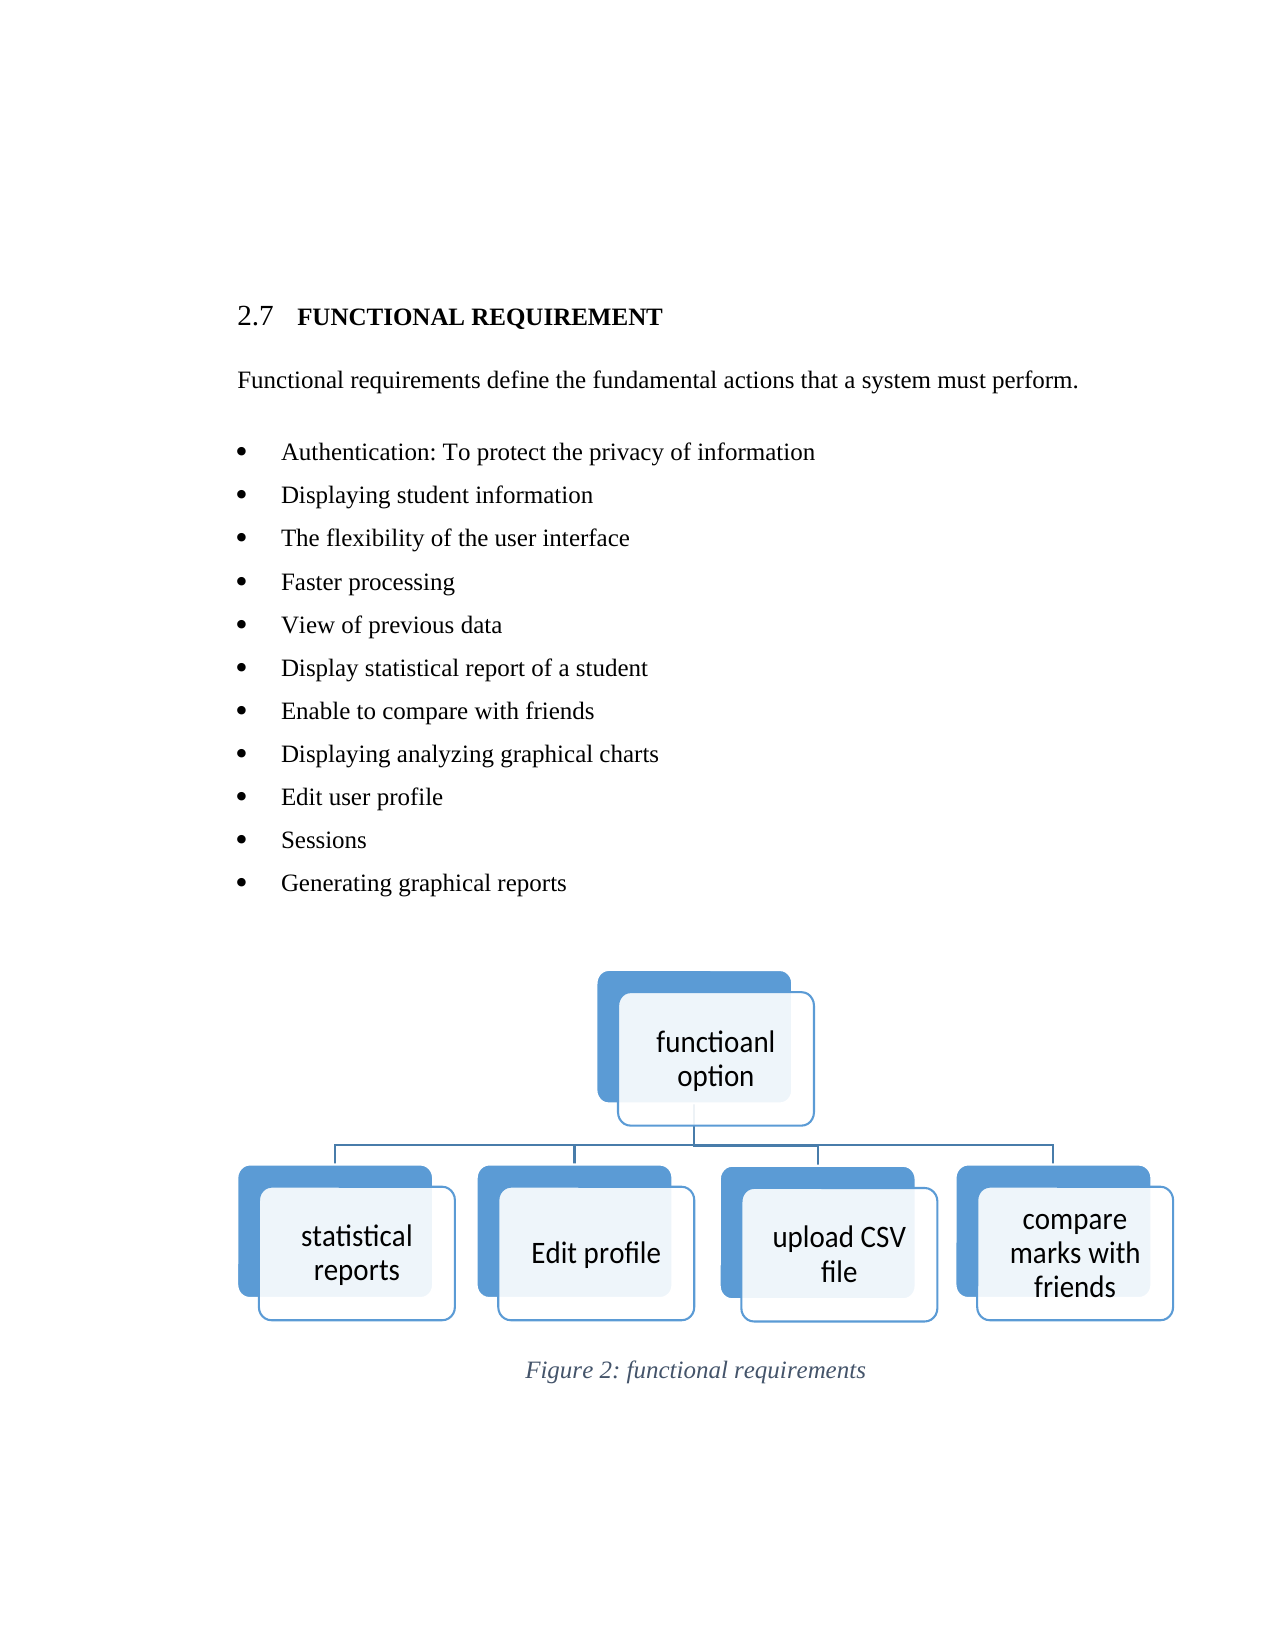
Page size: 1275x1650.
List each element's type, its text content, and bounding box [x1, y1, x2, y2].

list Authentication: To protect the privacy of information [237, 437, 1156, 466]
text Figure 2: functional requirements [237, 1355, 1156, 1384]
list Faster processing [237, 567, 1156, 595]
list Edit user profile [237, 782, 1156, 811]
list Displaying student information [237, 480, 1156, 509]
text Functional requirements define the fundamental actions that a system must perform. [237, 365, 1156, 394]
subtitle FUNCTIONAL REQUIREMENT [237, 298, 1156, 331]
list Display statistical report of a student [237, 653, 1156, 682]
list View of previous data [237, 610, 1156, 638]
list Enable to compare with friends [237, 696, 1156, 725]
list Generating graphical reports [237, 868, 1156, 897]
list Sessions [237, 825, 1156, 854]
list The flexibility of the user interface [237, 523, 1156, 552]
list Displaying analyzing graphical charts [237, 739, 1156, 768]
